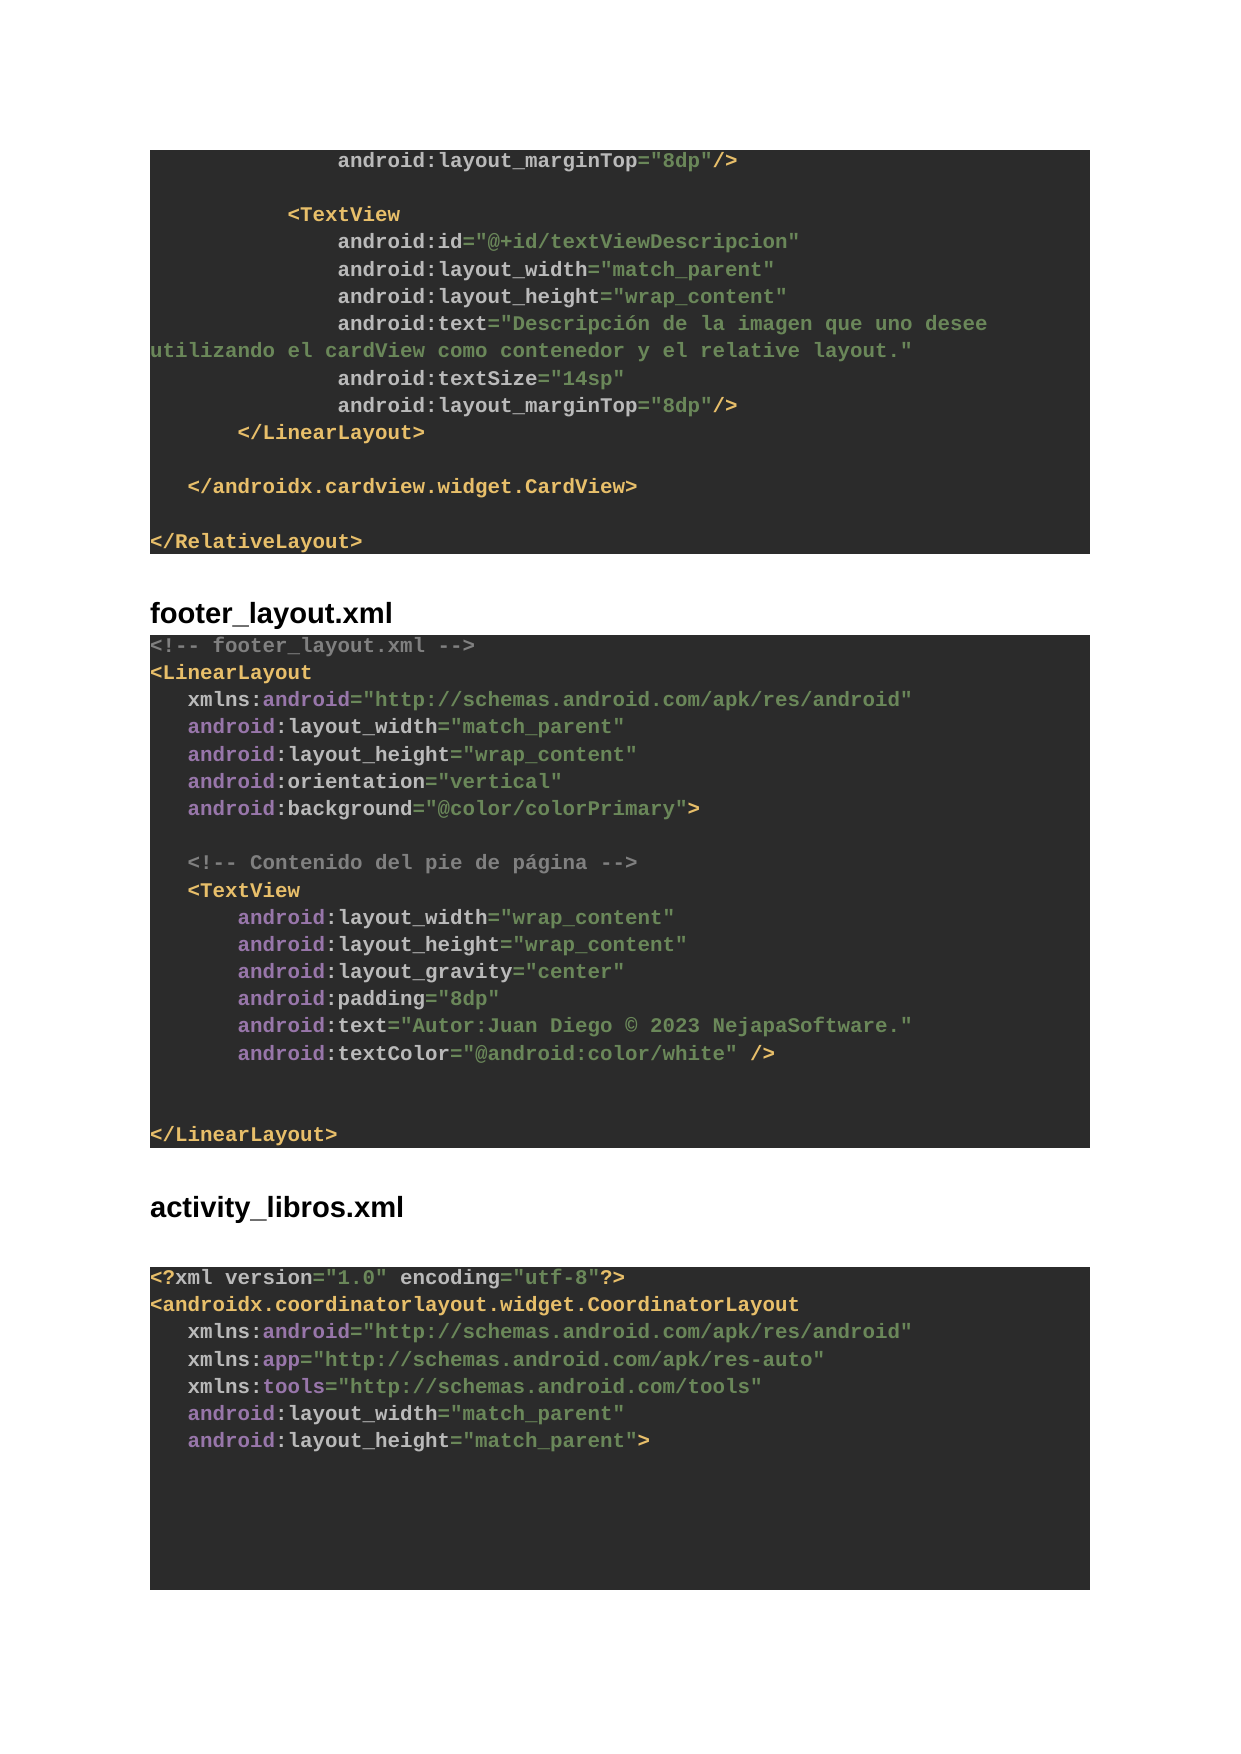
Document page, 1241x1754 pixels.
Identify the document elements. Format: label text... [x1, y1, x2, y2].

text android:layout_height="wrap_content" [150, 744, 1090, 767]
text android:layout_height="wrap_content" [150, 934, 1090, 958]
text <TextView [150, 204, 1090, 228]
text </RelativeLayout> [150, 531, 1090, 554]
text android:padding="8dp" [150, 988, 1090, 1012]
text xmlns:android="http://schemas.android.com/apk/res/android" [150, 689, 1090, 713]
text <!-- Contenido del pie de página --> [150, 852, 1090, 876]
text android:text="Autor:Juan Diego © 2023 NejapaSoftware." [150, 1016, 1090, 1039]
text xmlns:android="http://schemas.android.com/apk/res/android" [150, 1321, 1090, 1345]
text android:layout_height="match_parent"> [150, 1430, 1090, 1454]
text xmlns:app="http://schemas.android.com/apk/res-auto" [150, 1349, 1090, 1372]
text </androidx.cardview.widget.CardView> [150, 476, 1090, 500]
text <TextView [150, 879, 1090, 903]
text android:layout_width="wrap_content" [150, 907, 1090, 930]
text xmlns:tools="http://schemas.android.com/tools" [150, 1376, 1090, 1399]
text android:textColor="@android:color/white" /> [150, 1043, 1090, 1066]
text android:layout_width="match_parent" [150, 716, 1090, 740]
text android:layout_marginTop="8dp"/> [150, 395, 1090, 418]
text android:layout_height="wrap_content" [150, 286, 1090, 309]
text android:orientation="vertical" [150, 771, 1090, 794]
text android:layout_marginTop="8dp"/> [150, 150, 1090, 174]
text <LinearLayout [150, 662, 1090, 686]
text android:layout_width="match_parent" [150, 259, 1090, 282]
text android:background="@color/colorPrimary"> [150, 798, 1090, 822]
text <!-- footer_layout.xml --> [150, 635, 1090, 658]
text android:id="@+id/textViewDescripcion" [150, 232, 1090, 255]
text android:layout_width="match_parent" [150, 1403, 1090, 1427]
text android:textSize="14sp" [150, 367, 1090, 391]
text <androidx.coordinatorlayout.widget.CoordinatorLayout [150, 1294, 1090, 1318]
text activity_libros.xml [150, 1190, 1090, 1223]
text footer_layout.xml [150, 596, 1090, 630]
text android:text="Descripción de la imagen que uno desee utilizando el cardView como contenedor y el relative layout." [150, 313, 1090, 364]
text </LinearLayout> [150, 422, 1090, 446]
text </LinearLayout> [150, 1124, 1090, 1148]
text <?xml version="1.0" encoding="utf-8"?> [150, 1267, 1090, 1291]
text android:layout_gravity="center" [150, 961, 1090, 985]
